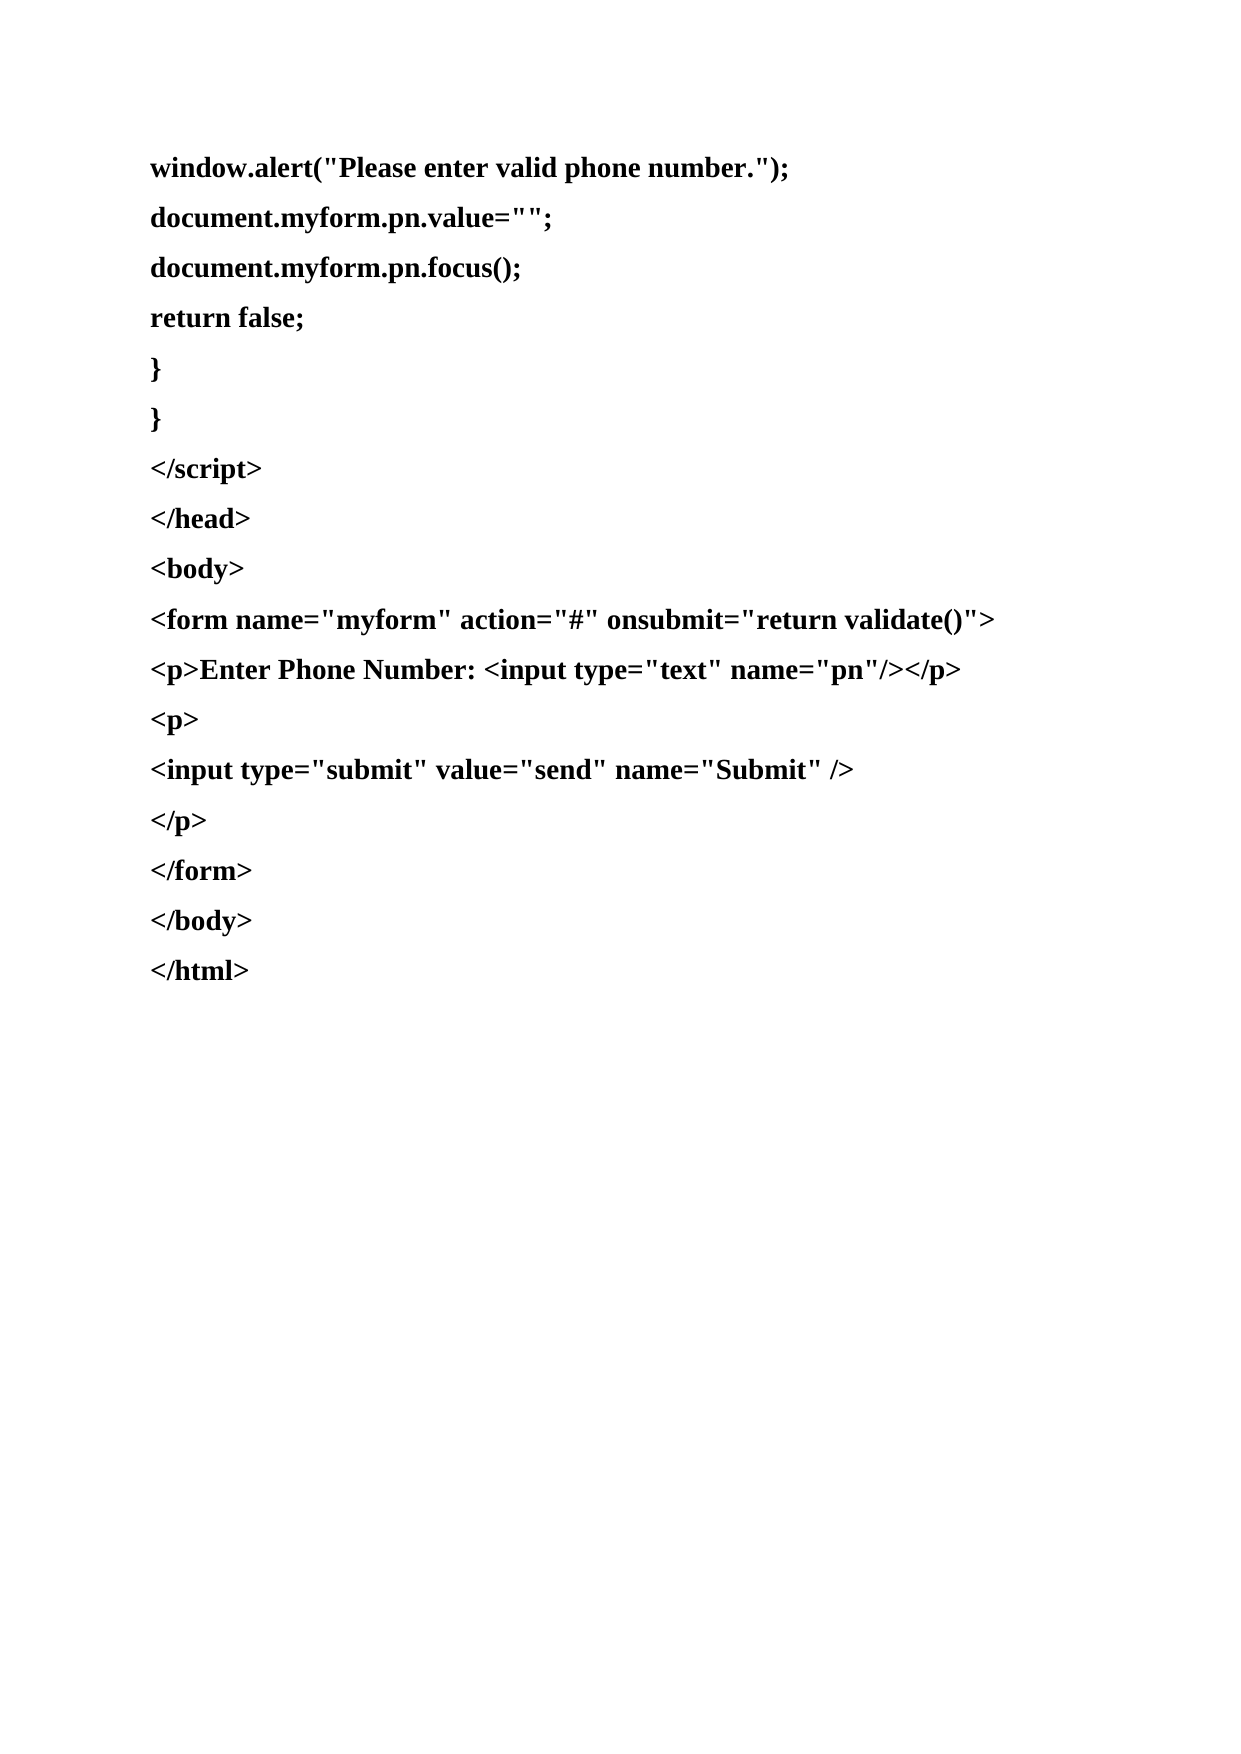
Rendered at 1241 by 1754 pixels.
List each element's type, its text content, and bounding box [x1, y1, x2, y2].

text } [150, 351, 1090, 384]
text </body> [150, 903, 1090, 937]
text return false; [150, 301, 1090, 334]
text </script> [150, 451, 1090, 485]
text <form name="myform" action="#" onsubmit="return validate()"> [150, 602, 1090, 635]
text <input type="submit" value="send" name="Submit" /> [150, 752, 1090, 786]
text window.alert("Please enter valid phone number."); [150, 150, 1090, 183]
text <p>Enter Phone Number: <input type="text" name="pn"/></p> [150, 652, 1090, 686]
text </p> [150, 803, 1090, 836]
text <p> [150, 702, 1090, 736]
text </head> [150, 501, 1090, 535]
text document.myform.pn.focus(); [150, 250, 1090, 284]
text </form> [150, 853, 1090, 886]
text <body> [150, 552, 1090, 585]
text </html> [150, 953, 1090, 987]
text document.myform.pn.value=""; [150, 200, 1090, 234]
text } [150, 401, 1090, 434]
